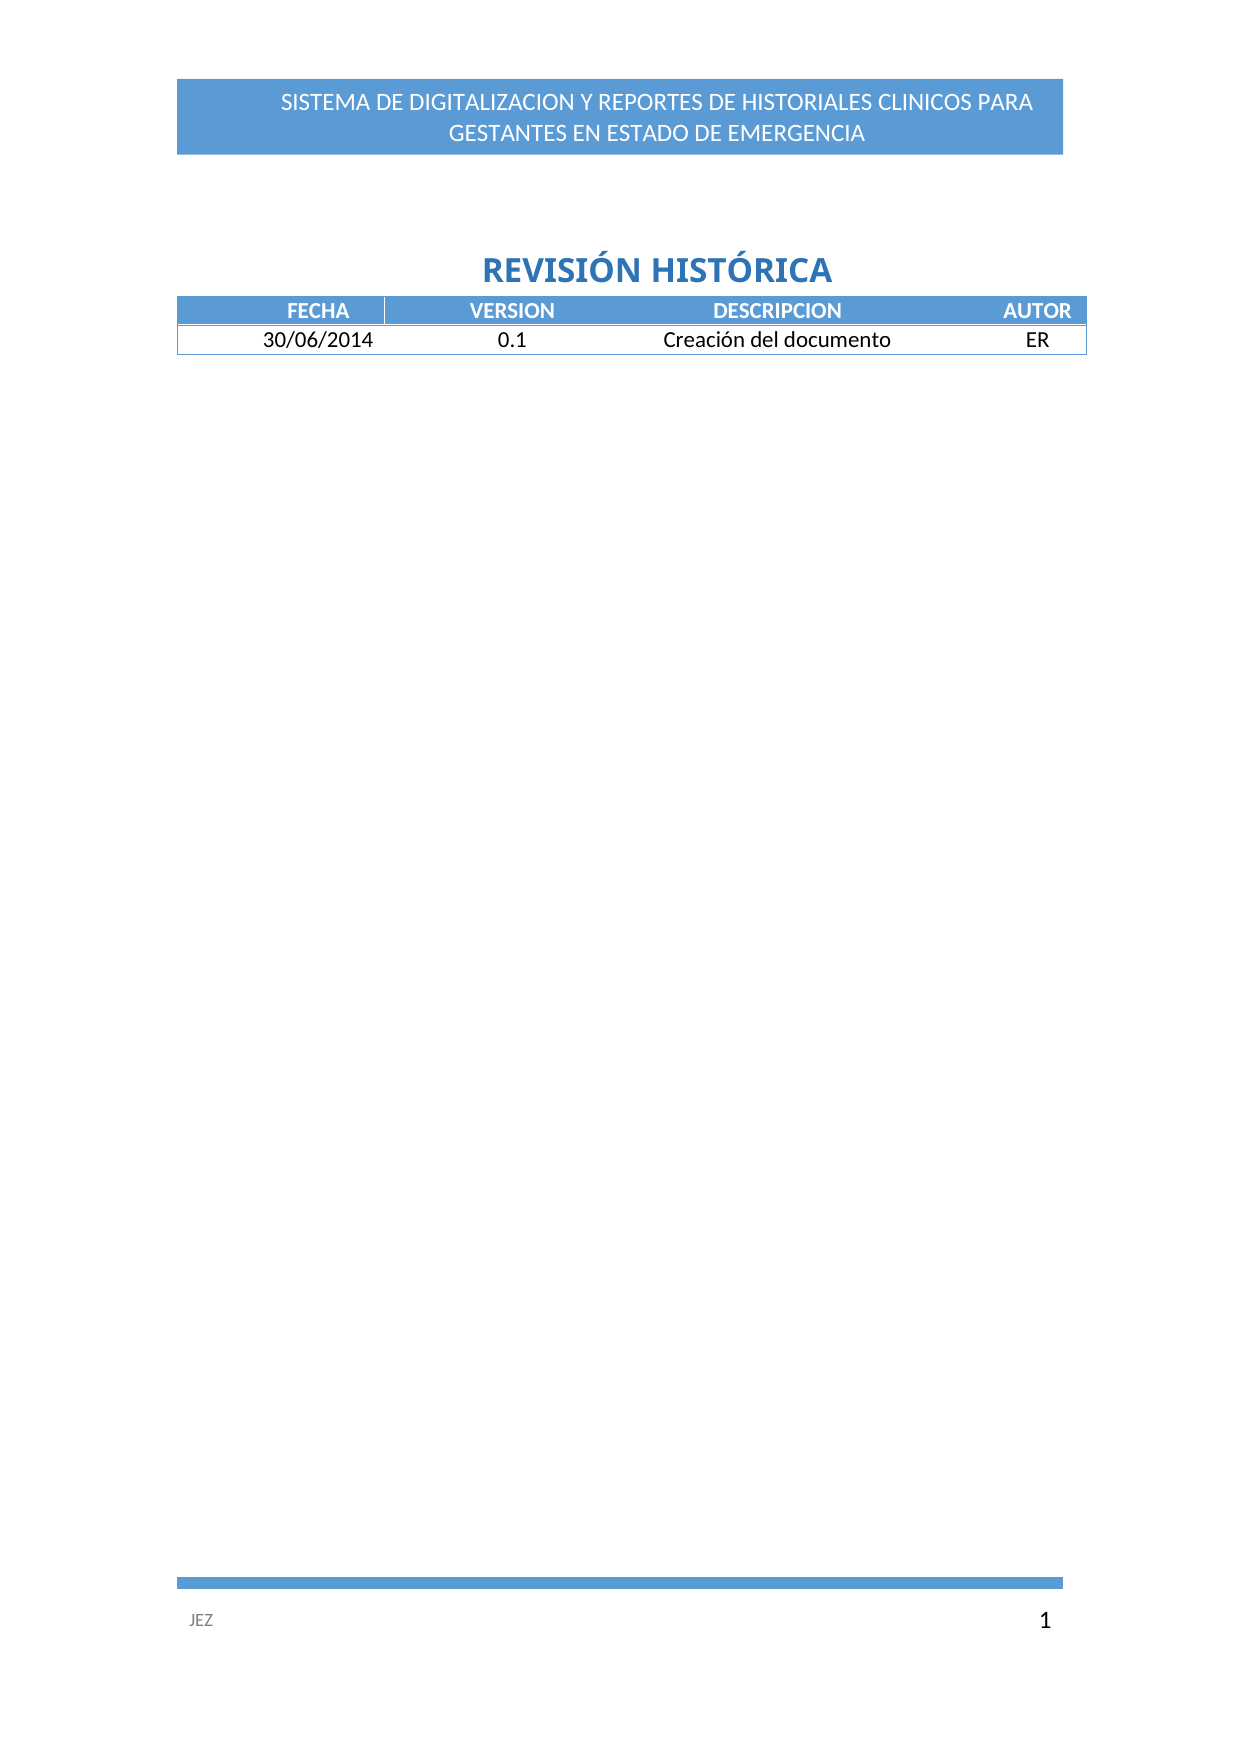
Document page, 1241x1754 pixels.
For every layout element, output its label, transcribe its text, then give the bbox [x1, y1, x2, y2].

table_cell 0.1 [385, 326, 566, 354]
table_header VERSION [385, 297, 566, 324]
subtitle Revisión Histórica [251, 247, 1063, 292]
table_header FECHA [178, 297, 384, 324]
table_cell 30/06/2014 [178, 326, 384, 354]
table_header DESCRIPCION [566, 297, 915, 324]
table_header AUTOR [915, 297, 1086, 324]
table_cell ER [915, 326, 1086, 354]
table_cell Creación del documento [566, 326, 915, 354]
